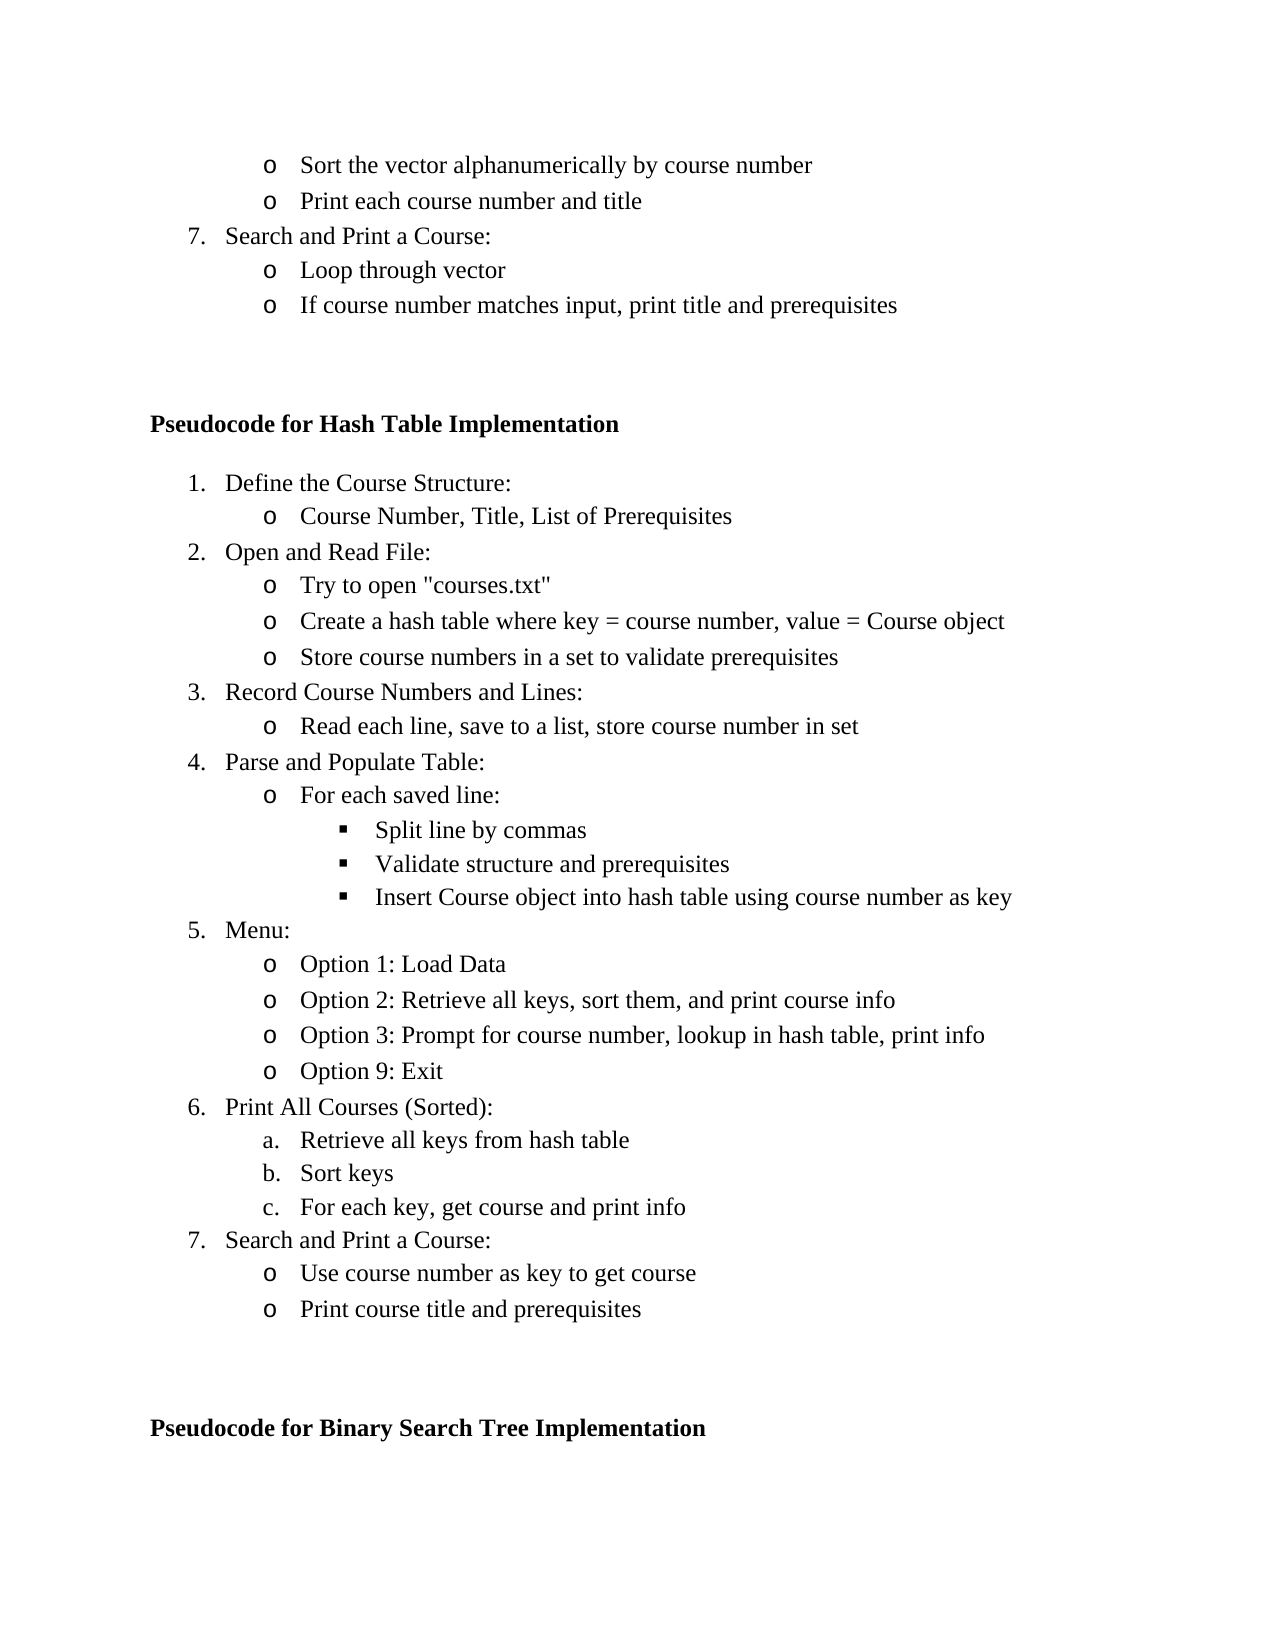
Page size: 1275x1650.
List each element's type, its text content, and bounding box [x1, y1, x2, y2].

list Search and Print a Course: [187, 221, 1125, 250]
list Create a hash table where key = course number, value = Course object [262, 606, 1125, 637]
list Define the Course Structure: [187, 468, 1125, 497]
list Open and Read File: [187, 537, 1125, 566]
list Try to open "courses.txt" [262, 570, 1125, 601]
list Search and Print a Course: [187, 1225, 1125, 1254]
list Use course number as key to get course [262, 1258, 1125, 1289]
list Loop through vector [262, 255, 1125, 286]
list Print course title and prerequisites [262, 1294, 1125, 1325]
list Sort the vector alphanumerically by course number [262, 150, 1125, 181]
list Split line by commas [337, 816, 1125, 844]
list Validate structure and prerequisites [337, 849, 1125, 878]
list Parse and Populate Table: [187, 747, 1125, 775]
list Option 1: Load Data [262, 949, 1125, 980]
list For each saved line: [262, 780, 1125, 811]
list Record Course Numbers and Lines: [187, 677, 1125, 706]
list Course Number, Title, List of Prerequisites [262, 501, 1125, 532]
list Read each line, save to a list, store course number in set [262, 711, 1125, 742]
list Insert Course object into hash table using course number as key [337, 882, 1125, 911]
list Sort keys [262, 1158, 1125, 1187]
list Retrieve all keys from hash table [262, 1125, 1125, 1154]
list Store course numbers in a set to validate prerequisites [262, 642, 1125, 673]
text Pseudocode for Binary Search Tree Implementation [150, 1413, 1125, 1442]
list For each key, get course and print info [262, 1192, 1125, 1221]
list Print All Courses (Sorted): [187, 1092, 1125, 1121]
text Pseudocode for Hash Table Implementation [150, 409, 1125, 438]
list Option 2: Retrieve all keys, sort them, and print course info [262, 985, 1125, 1016]
list If course number matches input, print title and prerequisites [262, 291, 1125, 321]
list Menu: [187, 916, 1125, 944]
list Option 3: Prompt for course number, lookup in hash table, print info [262, 1020, 1125, 1051]
list Option 9: Exit [262, 1056, 1125, 1087]
list Print each course number and title [262, 186, 1125, 217]
